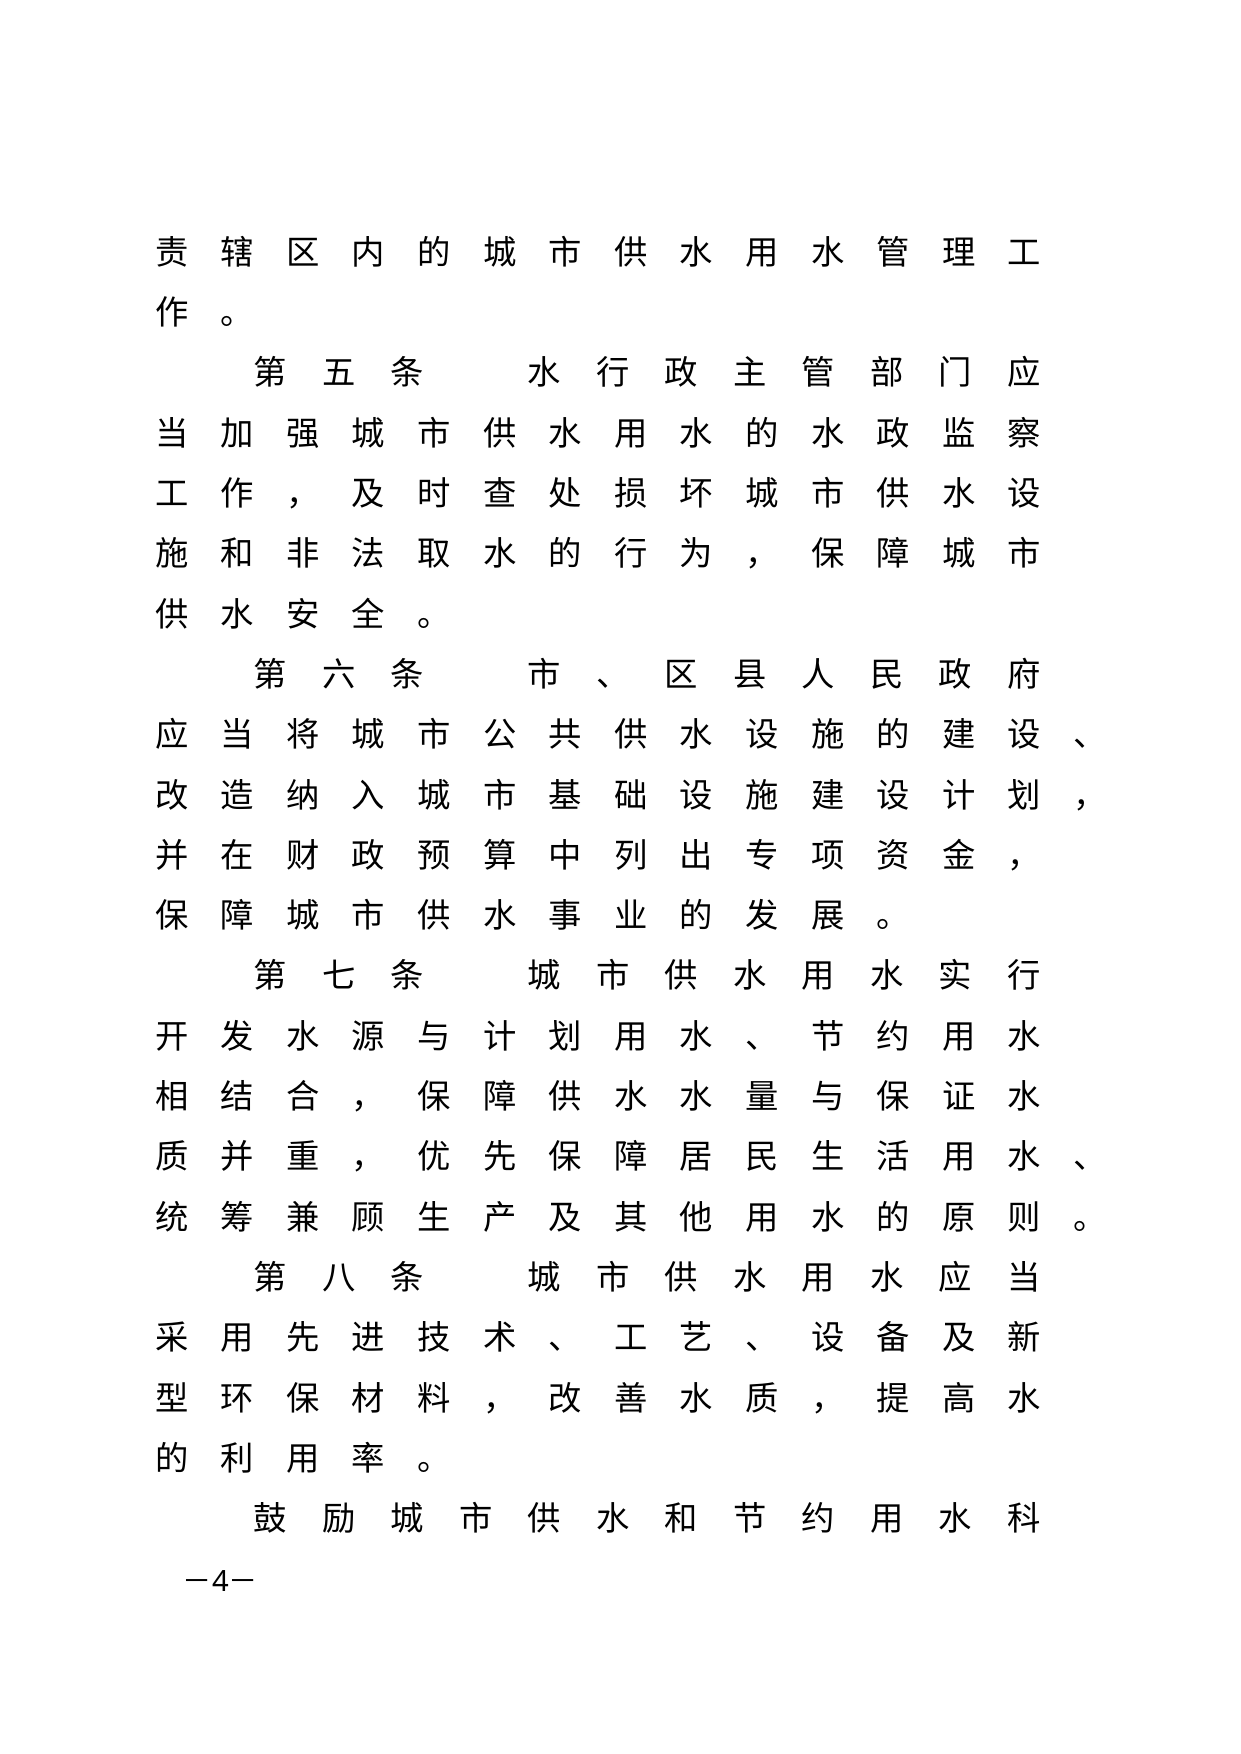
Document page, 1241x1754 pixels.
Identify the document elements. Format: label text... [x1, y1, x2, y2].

text 鼓励城市供水和节约用水科学技术研发、应用和推广。 [155, 1486, 1073, 1546]
text 市水行政主管部门可以根据需要，委托有关开发区管委会负责辖区内的城市供水用水管理工作。 [155, 219, 1073, 340]
text 第七条 城市供水用水实行开发水源与计划用水、节约用水相结合，保障供水水量与保证水质并重，优先保障居民生活用水、统筹兼顾生产及其他用水的原则。 [155, 943, 1073, 1245]
text 第五条 水行政主管部门应当加强城市供水用水的水政监察工作，及时查处损坏城市供水设施和非法取水的行为，保障城市供水安全。 [155, 340, 1073, 642]
text 第八条 城市供水用水应当采用先进技术、工艺、设备及新型环保材料，改善水质，提高水的利用率。 [155, 1245, 1073, 1486]
text 第六条 市、区县人民政府应当将城市公共供水设施的建设、改造纳入城市基础设施建设计划，并在财政预算中列出专项资金，保障城市供水事业的发展。 [155, 642, 1073, 943]
